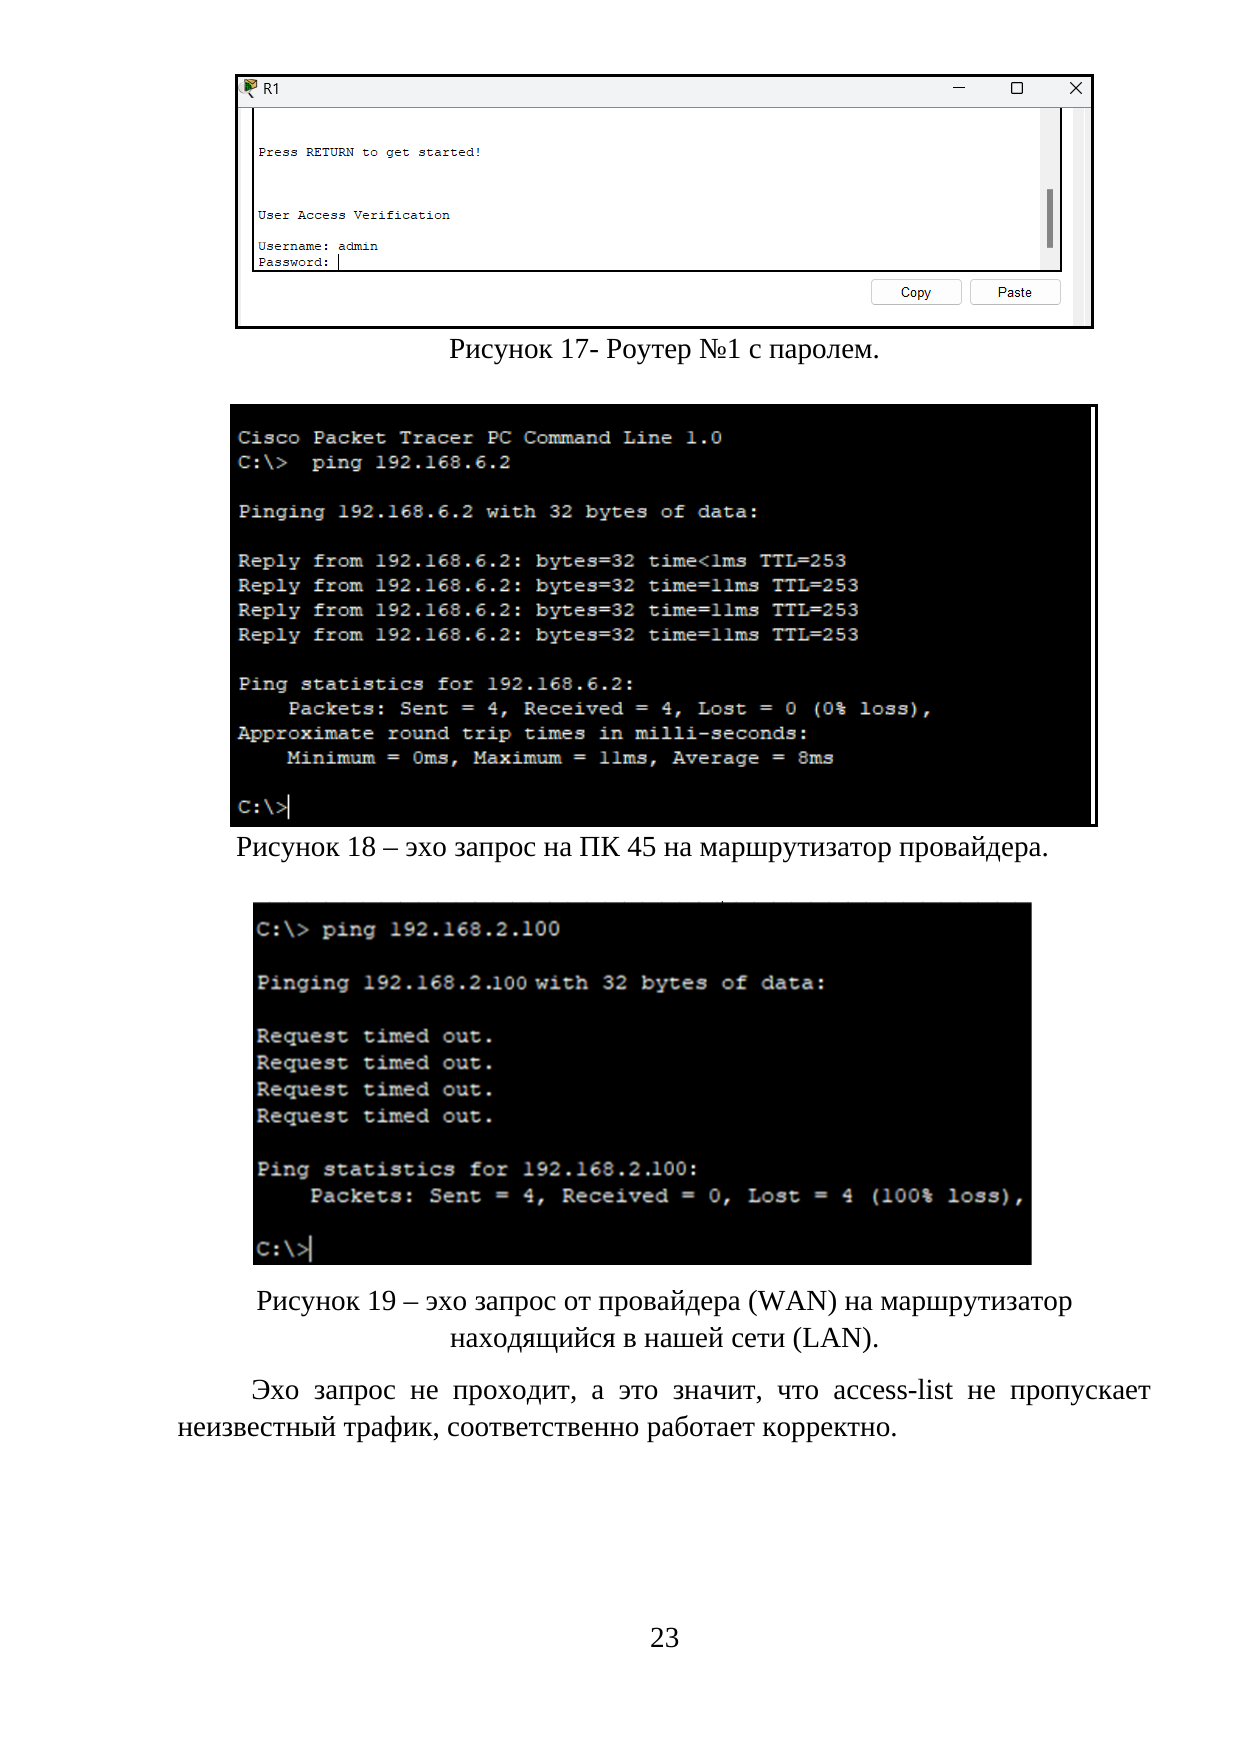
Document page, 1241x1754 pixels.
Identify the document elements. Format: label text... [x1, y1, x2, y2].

text Рисунок 19 – эхо запрос от провайдера (WAN) на маршрутизатор находящийся в нашей сети (LAN). [177, 1283, 1152, 1353]
text Рисунок 17- Роутер №1 с паролем. [177, 331, 1152, 365]
text Рисунок 18 – эхо запрос на ПК 45 на маршрутизатор провайдера. [177, 829, 1107, 863]
picture [253, 901, 1032, 1265]
picture [234, 407, 1091, 824]
picture [238, 77, 1091, 326]
text Эхо запрос не проходит, а это значит, что access-list не пропускает неизвестный трафик, соответственно работает корректно. [177, 1372, 1152, 1442]
